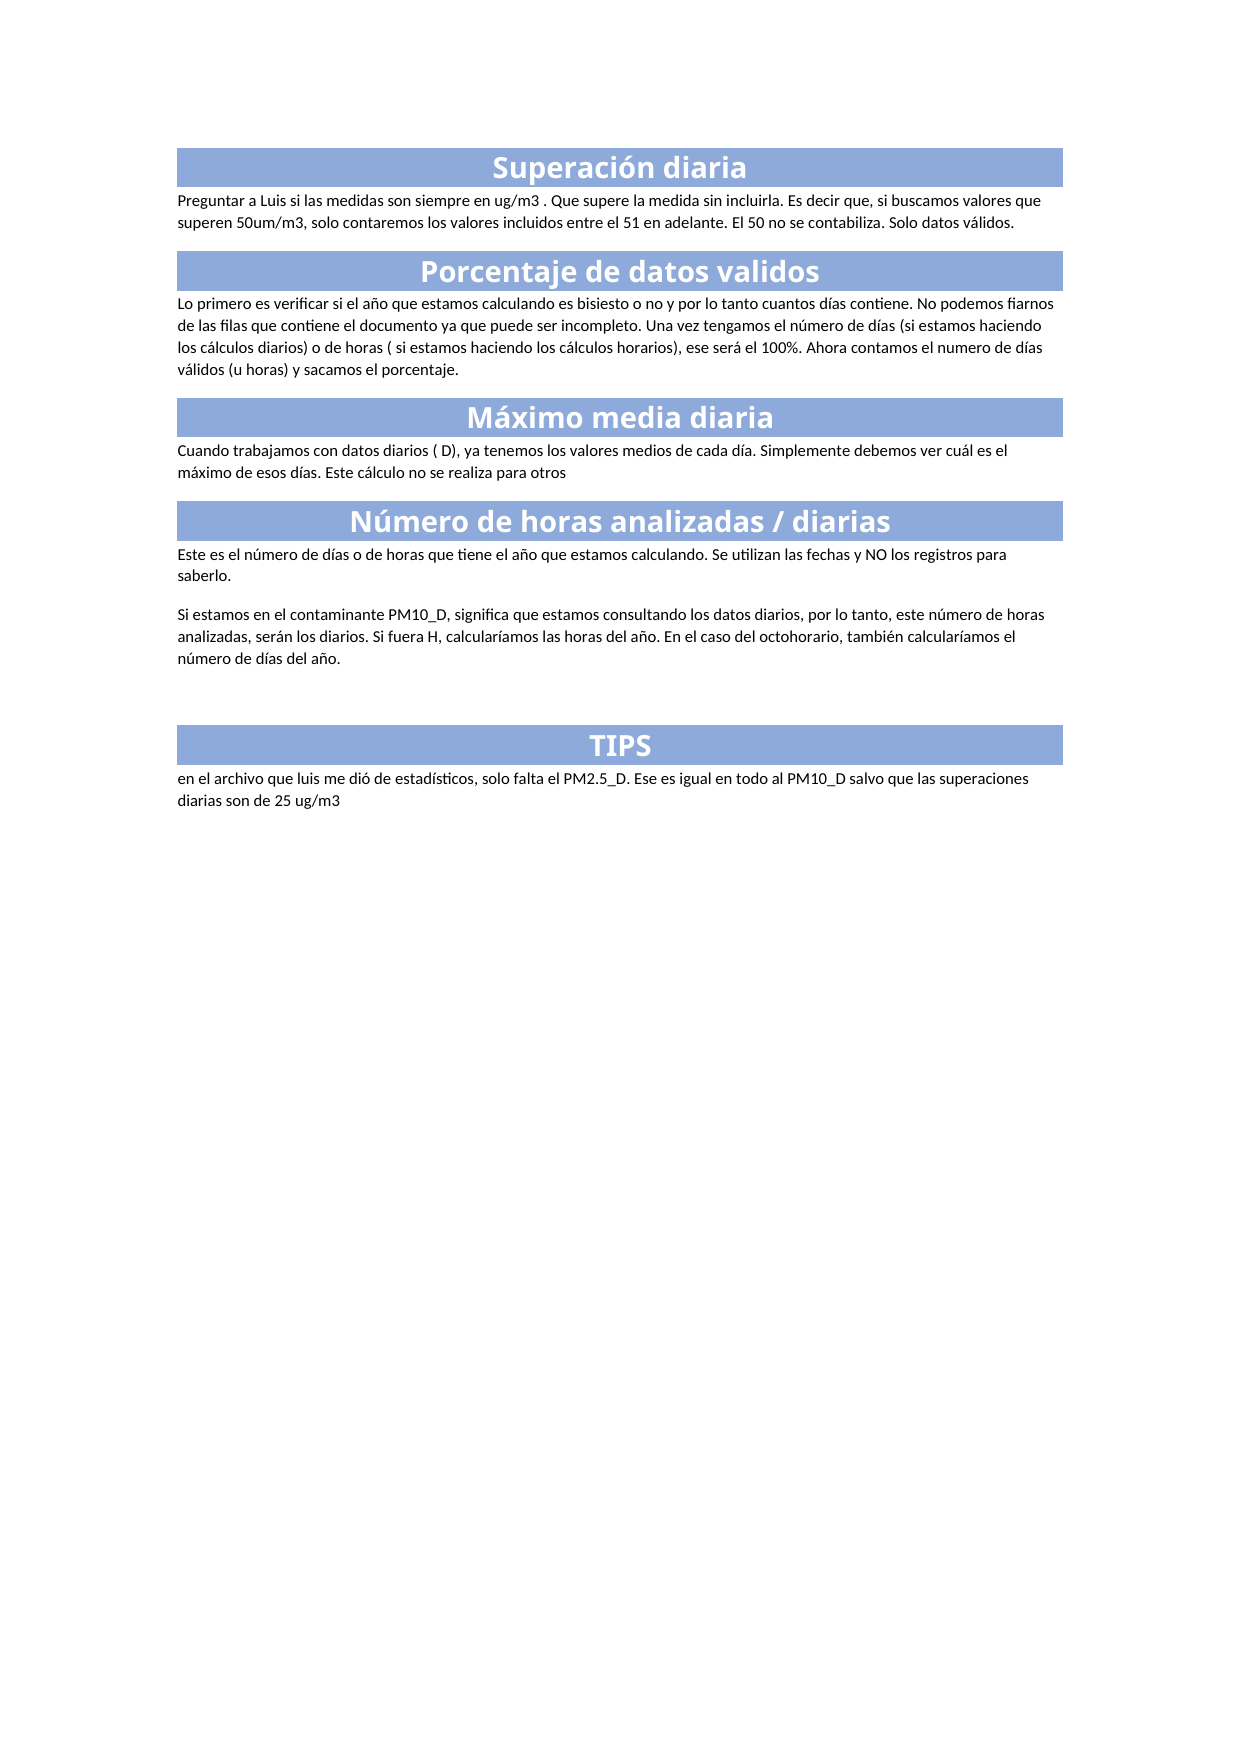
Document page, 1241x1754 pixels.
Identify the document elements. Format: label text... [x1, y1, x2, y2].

text Si estamos en el contaminante PM10_D, significa que estamos consultando los datos diarios, por lo tanto, este número de horas analizadas, serán los diarios. Si fuera H, calcularíamos las horas del año. En el caso del octohorario, también calcularíamos el número de días del año. [177, 604, 1063, 668]
subtitle Máximo media diaria [177, 398, 1063, 437]
text Lo primero es verificar si el año que estamos calculando es bisiesto o no y por lo tanto cuantos días contiene. No podemos fiarnos de las filas que contiene el documento ya que puede ser incompleto. Una vez tengamos el número de días (si estamos haciendo los cálculos diarios) o de horas ( si estamos haciendo los cálculos horarios), ese será el 100%. Ahora contamos el numero de días válidos (u horas) y sacamos el porcentaje. [177, 294, 1063, 379]
subtitle Porcentaje de datos validos [177, 251, 1063, 291]
subtitle Superación diaria [177, 148, 1063, 187]
text Este es el número de días o de horas que tiene el año que estamos calculando. Se utilizan las fechas y NO los registros para saberlo. [177, 544, 1063, 586]
subtitle TIPS [177, 725, 1063, 765]
text Preguntar a Luis si las medidas son siempre en ug/m3 . Que supere la medida sin incluirla. Es decir que, si buscamos valores que superen 50um/m3, solo contaremos los valores incluidos entre el 51 en adelante. El 50 no se contabiliza. Solo datos válidos. [177, 190, 1063, 233]
text en el archivo que luis me dió de estadísticos, solo falta el PM2.5_D. Ese es igual en todo al PM10_D salvo que las superaciones diarias son de 25 ug/m3 [177, 768, 1063, 810]
subtitle Número de horas analizadas / diarias [177, 501, 1063, 541]
text Cuando trabajamos con datos diarios ( D), ya tenemos los valores medios de cada día. Simplemente debemos ver cuál es el máximo de esos días. Este cálculo no se realiza para otros [177, 441, 1063, 483]
